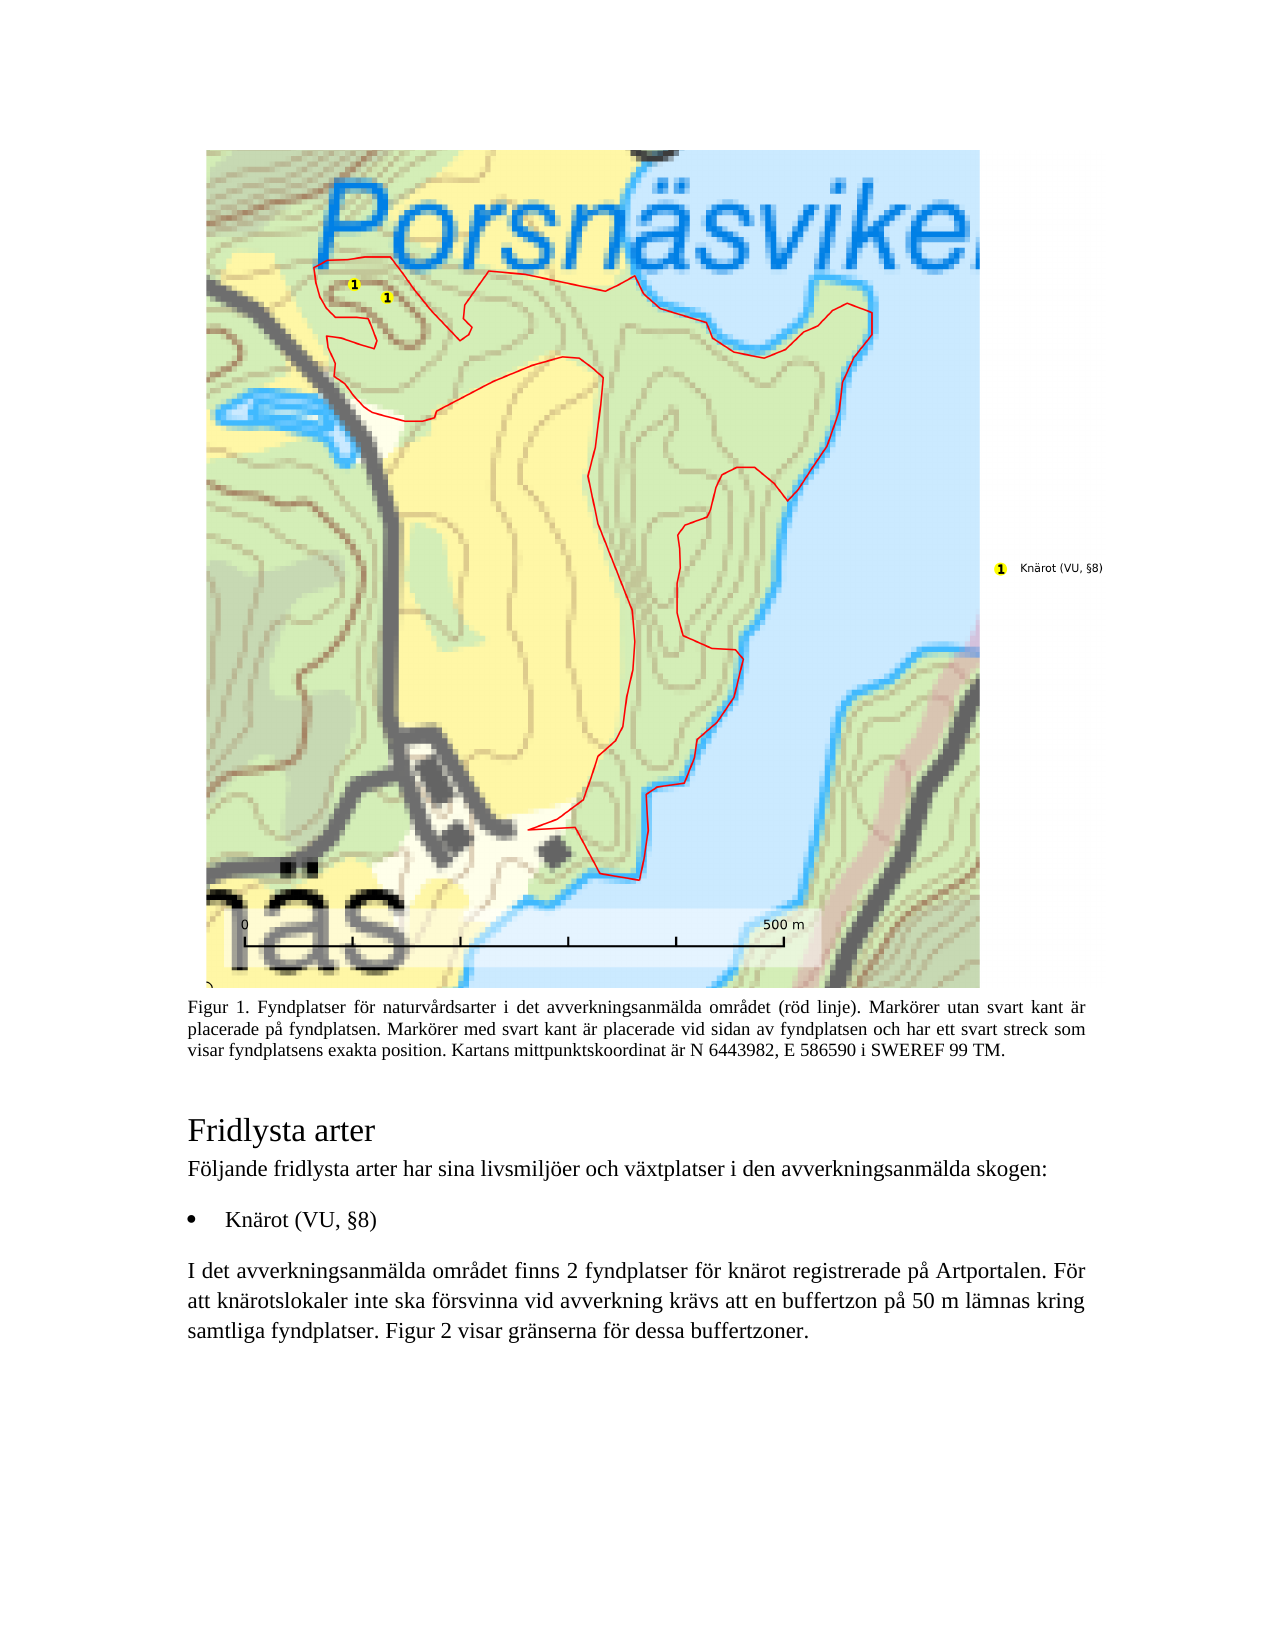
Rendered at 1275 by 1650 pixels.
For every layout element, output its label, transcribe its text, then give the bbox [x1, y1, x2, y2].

list Knärot (VU, §8) [187, 1206, 1087, 1232]
subtitle Fridlysta arter [187, 1111, 1087, 1149]
text Följande fridlysta arter har sina livsmiljöer och växtplatser i den avverkningsanmälda skogen: [187, 1155, 1087, 1181]
text Figur 1. Fyndplatser för naturvårdsarter i det avverkningsanmälda området (röd linje). Markörer utan svart kant är placerade på fyndplatsen. Markörer med svart kant är placerade vid sidan av fyndplatsen och har ett svart streck som visar fyndplatsens exakta position. Kartans mittpunktskoordinat är N 6443982, E 586590 i SWEREF 99 TM. [187, 996, 1087, 1061]
text I det avverkningsanmälda området finns 2 fyndplatser för knärot registrerade på Artportalen. För att knärotslokaler inte ska försvinna vid avverkning krävs att en buffertzon på 50 m lämnas kring samtliga fyndplatser. Figur 2 visar gränserna för dessa buffertzoner. [187, 1257, 1087, 1344]
picture [206, 150, 1107, 988]
